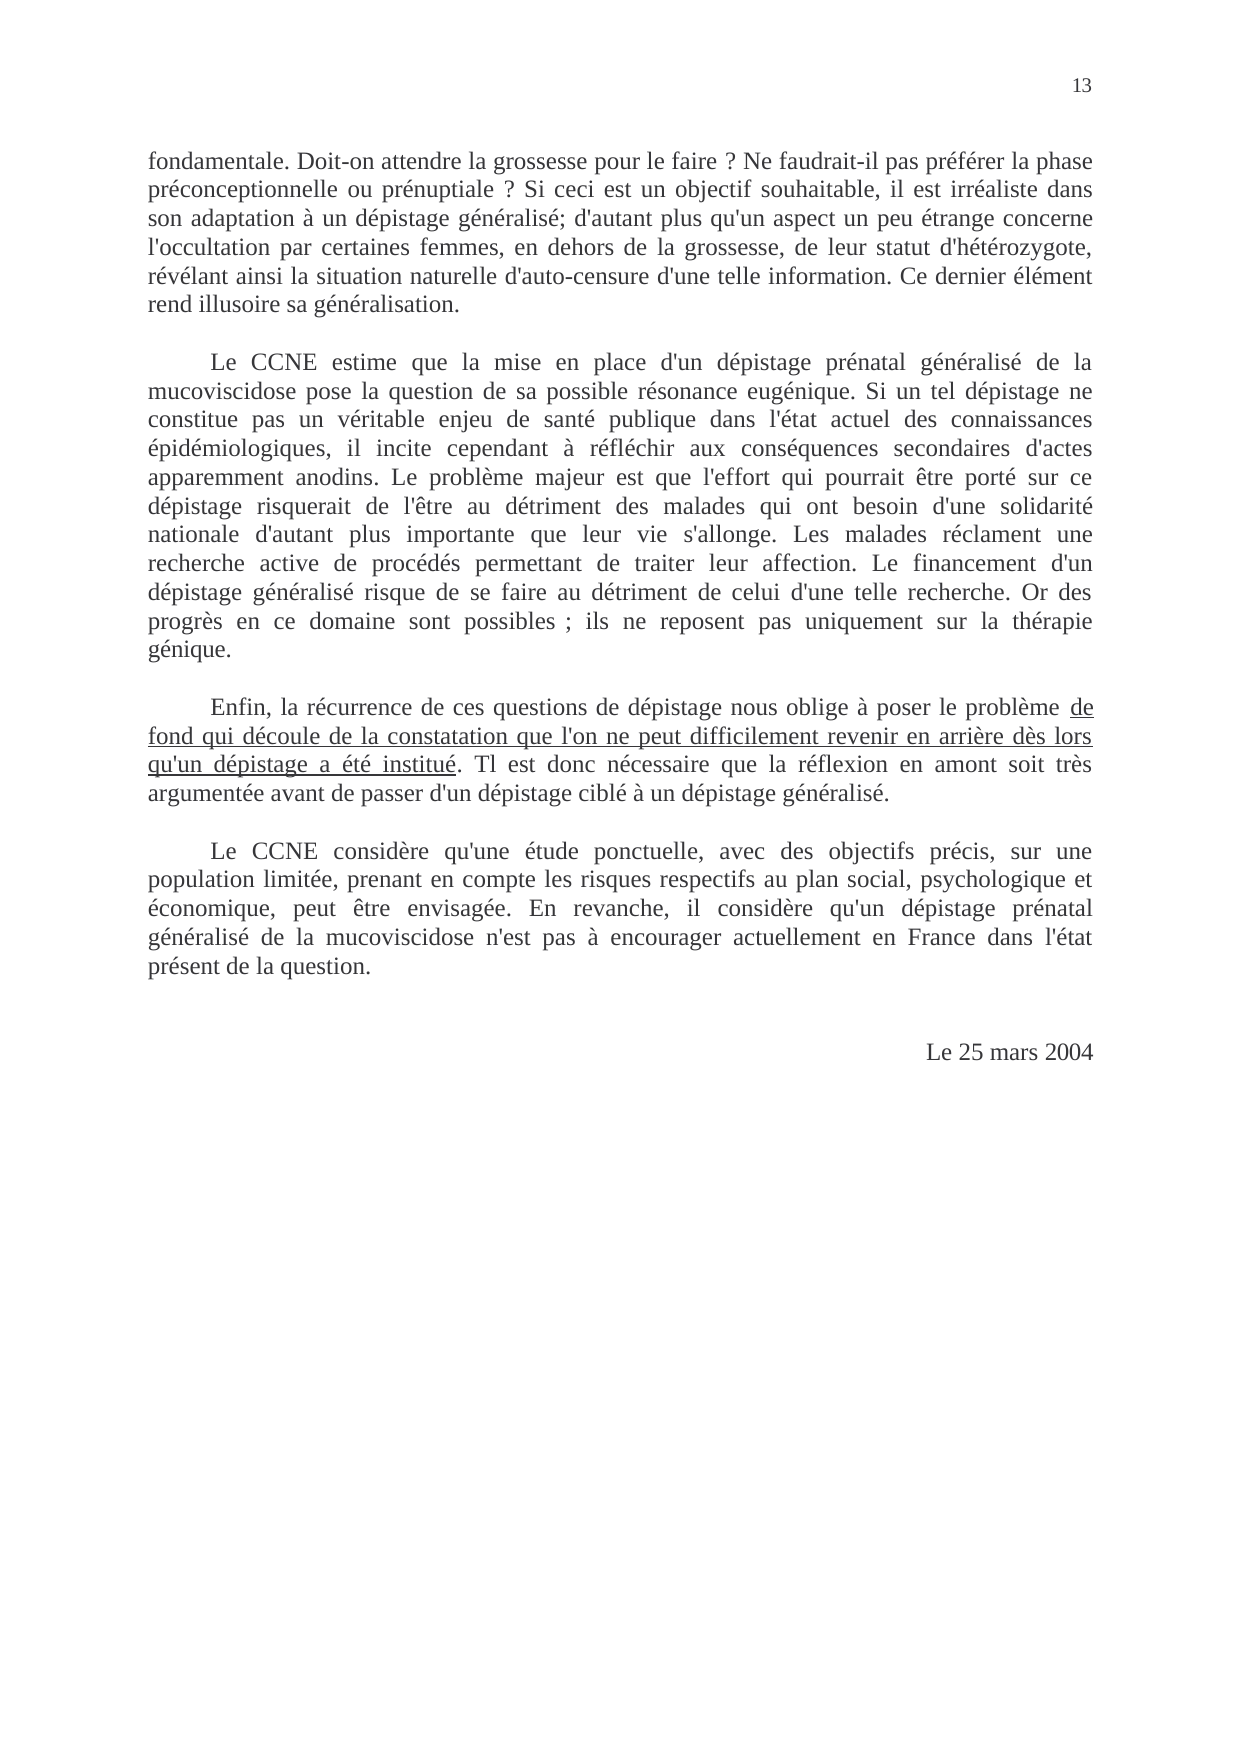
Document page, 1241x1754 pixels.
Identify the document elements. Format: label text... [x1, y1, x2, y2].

text Le CCNE considère qu'une étude ponctuelle, avec des objectifs précis, sur une population limitée, prenant en compte les risques respectifs au plan social, psychologique et économique, peut être envisagée. En revanche, il considère qu'un dépistage prénatal généralisé de la mucoviscidose n'est pas à encourager actuellement en France dans l'état présent de la question. [148, 836, 1094, 979]
text fondamentale. Doit-on attendre la grossesse pour le faire ? Ne faudrait-il pas préférer la phase préconceptionnelle ou prénuptiale ? Si ceci est un objectif souhaitable, il est irréaliste dans son adaptation à un dépistage généralisé; d'autant plus qu'un aspect un peu étrange concerne l'occultation par certaines femmes, en dehors de la grossesse, de leur statut d'hétérozygote, révélant ainsi la situation naturelle d'auto-censure d'une telle information. Ce dernier élément rend illusoire sa généralisation. [148, 146, 1094, 318]
text Le CCNE estime que la mise en place d'un dépistage prénatal généralisé de la mucoviscidose pose la question de sa possible résonance eugénique. Si un tel dépistage ne constitue pas un véritable enjeu de santé publique dans l'état actuel des connaissances épidémiologiques, il incite cependant à réfléchir aux conséquences secondaires d'actes apparemment anodins. Le problème majeur est que l'effort qui pourrait être porté sur ce dépistage risquerait de l'être au détriment des malades qui ont besoin d'une solidarité nationale d'autant plus importante que leur vie s'allonge. Les malades réclament une recherche active de procédés permettant de traiter leur affection. Le financement d'un dépistage généralisé risque de se faire au détriment de celui d'une telle recherche. Or des progrès en ce domaine sont possibles ; ils ne reposent pas uniquement sur la thérapie génique. [148, 347, 1094, 663]
text Enfin, la récurrence de ces questions de dépistage nous oblige à poser le problème de fond qui découle de la constatation que l'on ne peut difficilement revenir en arrière dès lors qu'un dépistage a été institué. Tl est donc nécessaire que la réflexion en amont soit très argumentée avant de passer d'un dépistage ciblé à un dépistage généralisé. [148, 692, 1094, 807]
text Le 25 mars 2004 [129, 1037, 1093, 1066]
